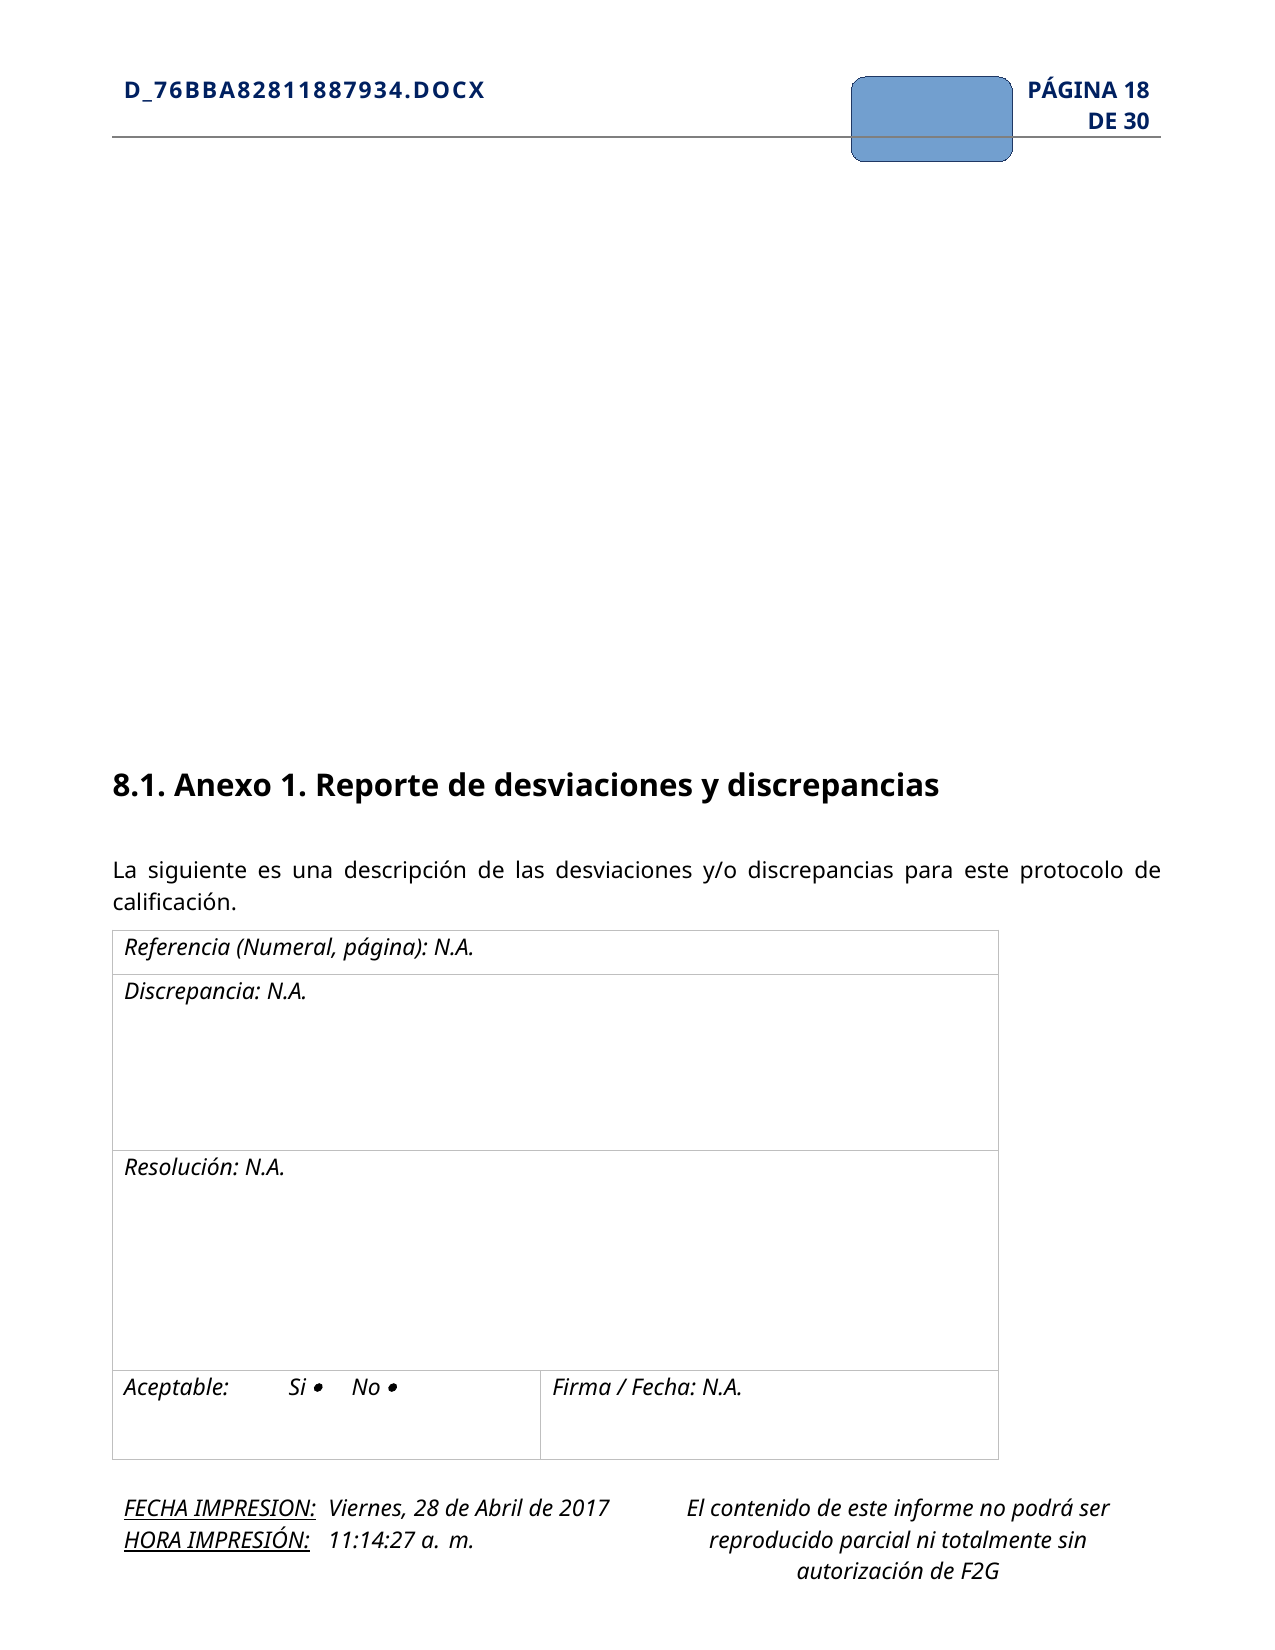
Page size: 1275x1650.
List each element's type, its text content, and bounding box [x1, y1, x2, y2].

table_cell Discrepancia: N.A. [113, 975, 998, 1150]
table_cell Firma / Fecha: N.A. [541, 1371, 998, 1459]
table_cell Aceptable: Si No [113, 1371, 540, 1459]
table_cell Resolución: N.A. [113, 1151, 998, 1370]
table_header Referencia (Numeral, página): N.A. [113, 931, 998, 974]
list 8.1. Anexo 1. Reporte de desviaciones y discrepancias [112, 763, 1163, 805]
text La siguiente es una descripción de las desviaciones y/o discrepancias para este protocolo de calificación. [112, 854, 1163, 917]
